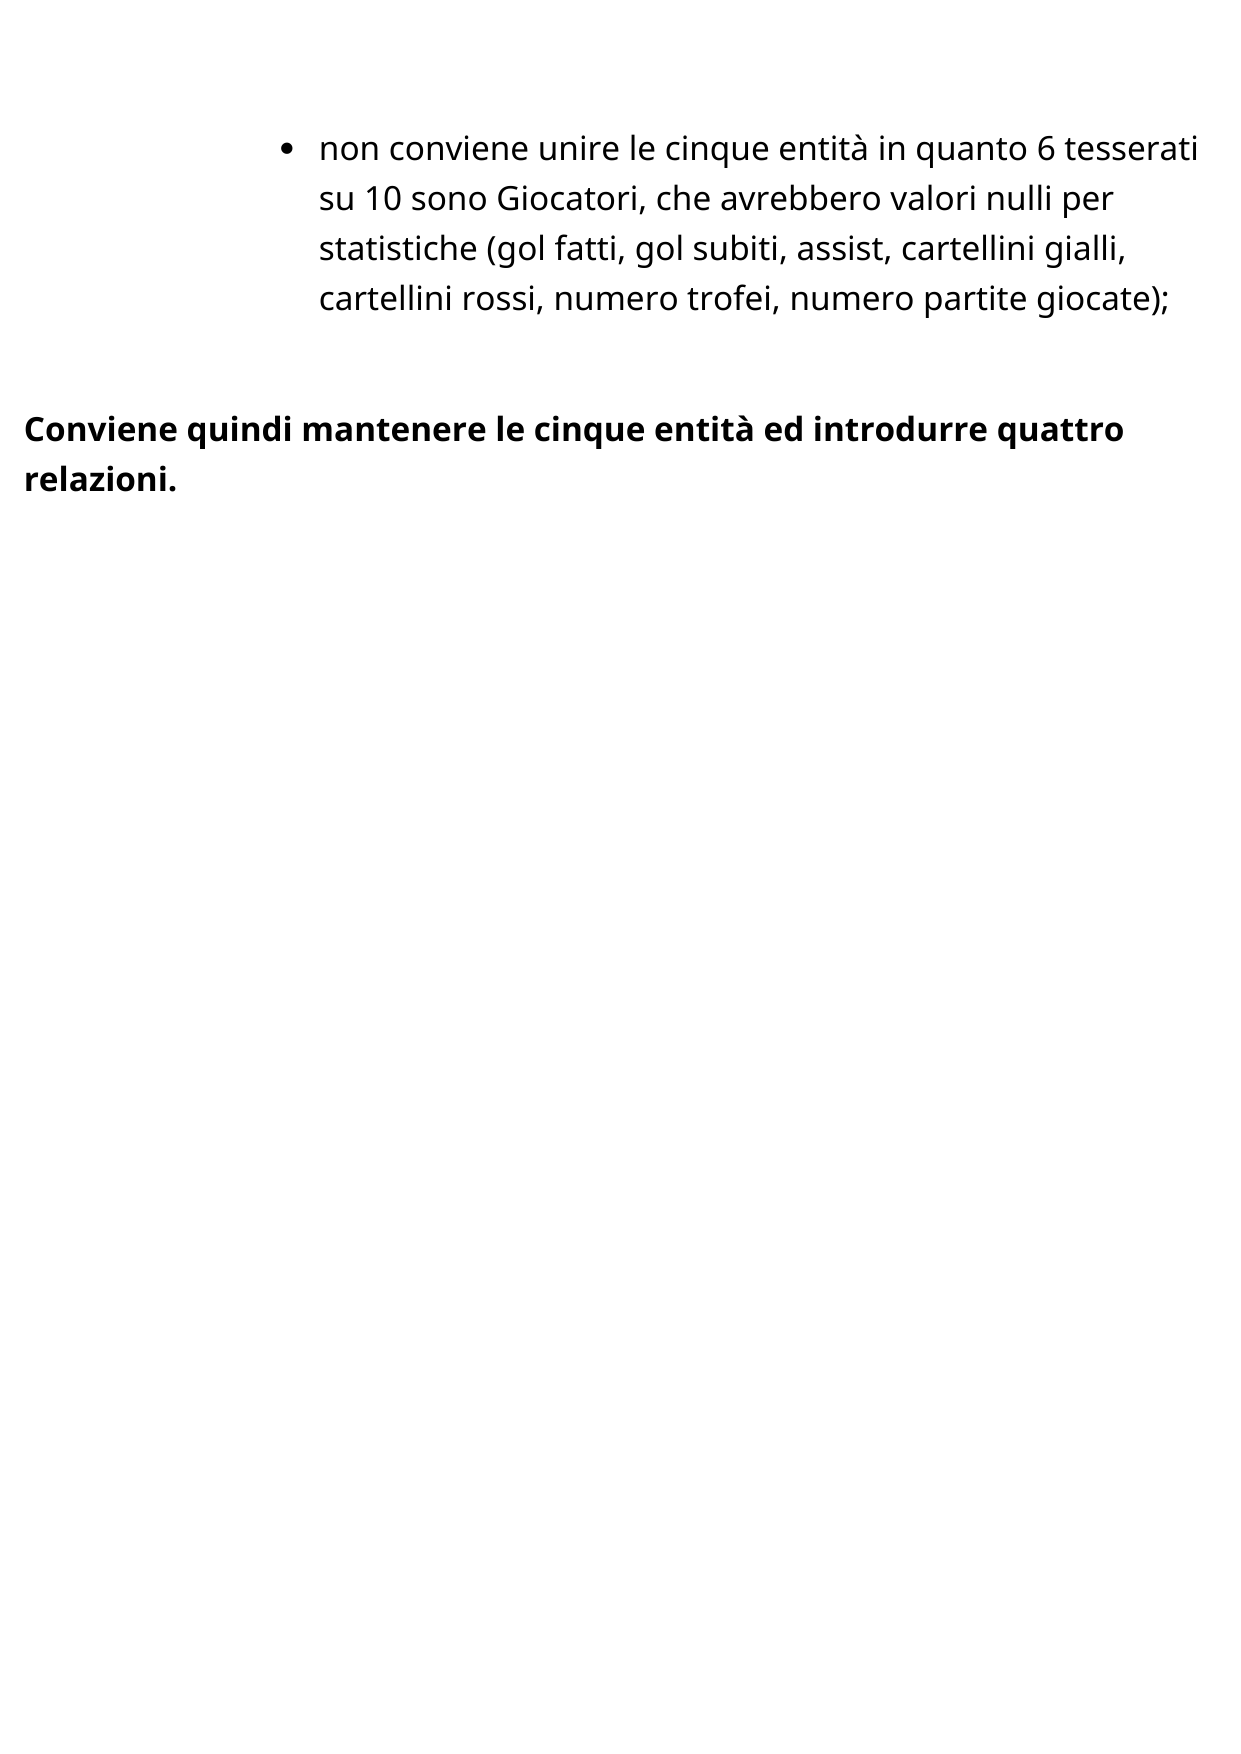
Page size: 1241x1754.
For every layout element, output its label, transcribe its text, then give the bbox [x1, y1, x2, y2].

text Conviene quindi mantenere le cinque entità ed introdurre quattro relazioni. [24, 405, 1217, 501]
list non conviene unire le cinque entità in quanto 6 tesserati su 10 sono Giocatori, che avrebbero valori nulli per statistiche (gol fatti, gol subiti, assist, cartellini gialli, cartellini rossi, numero trofei, numero partite giocate); [281, 125, 1217, 320]
